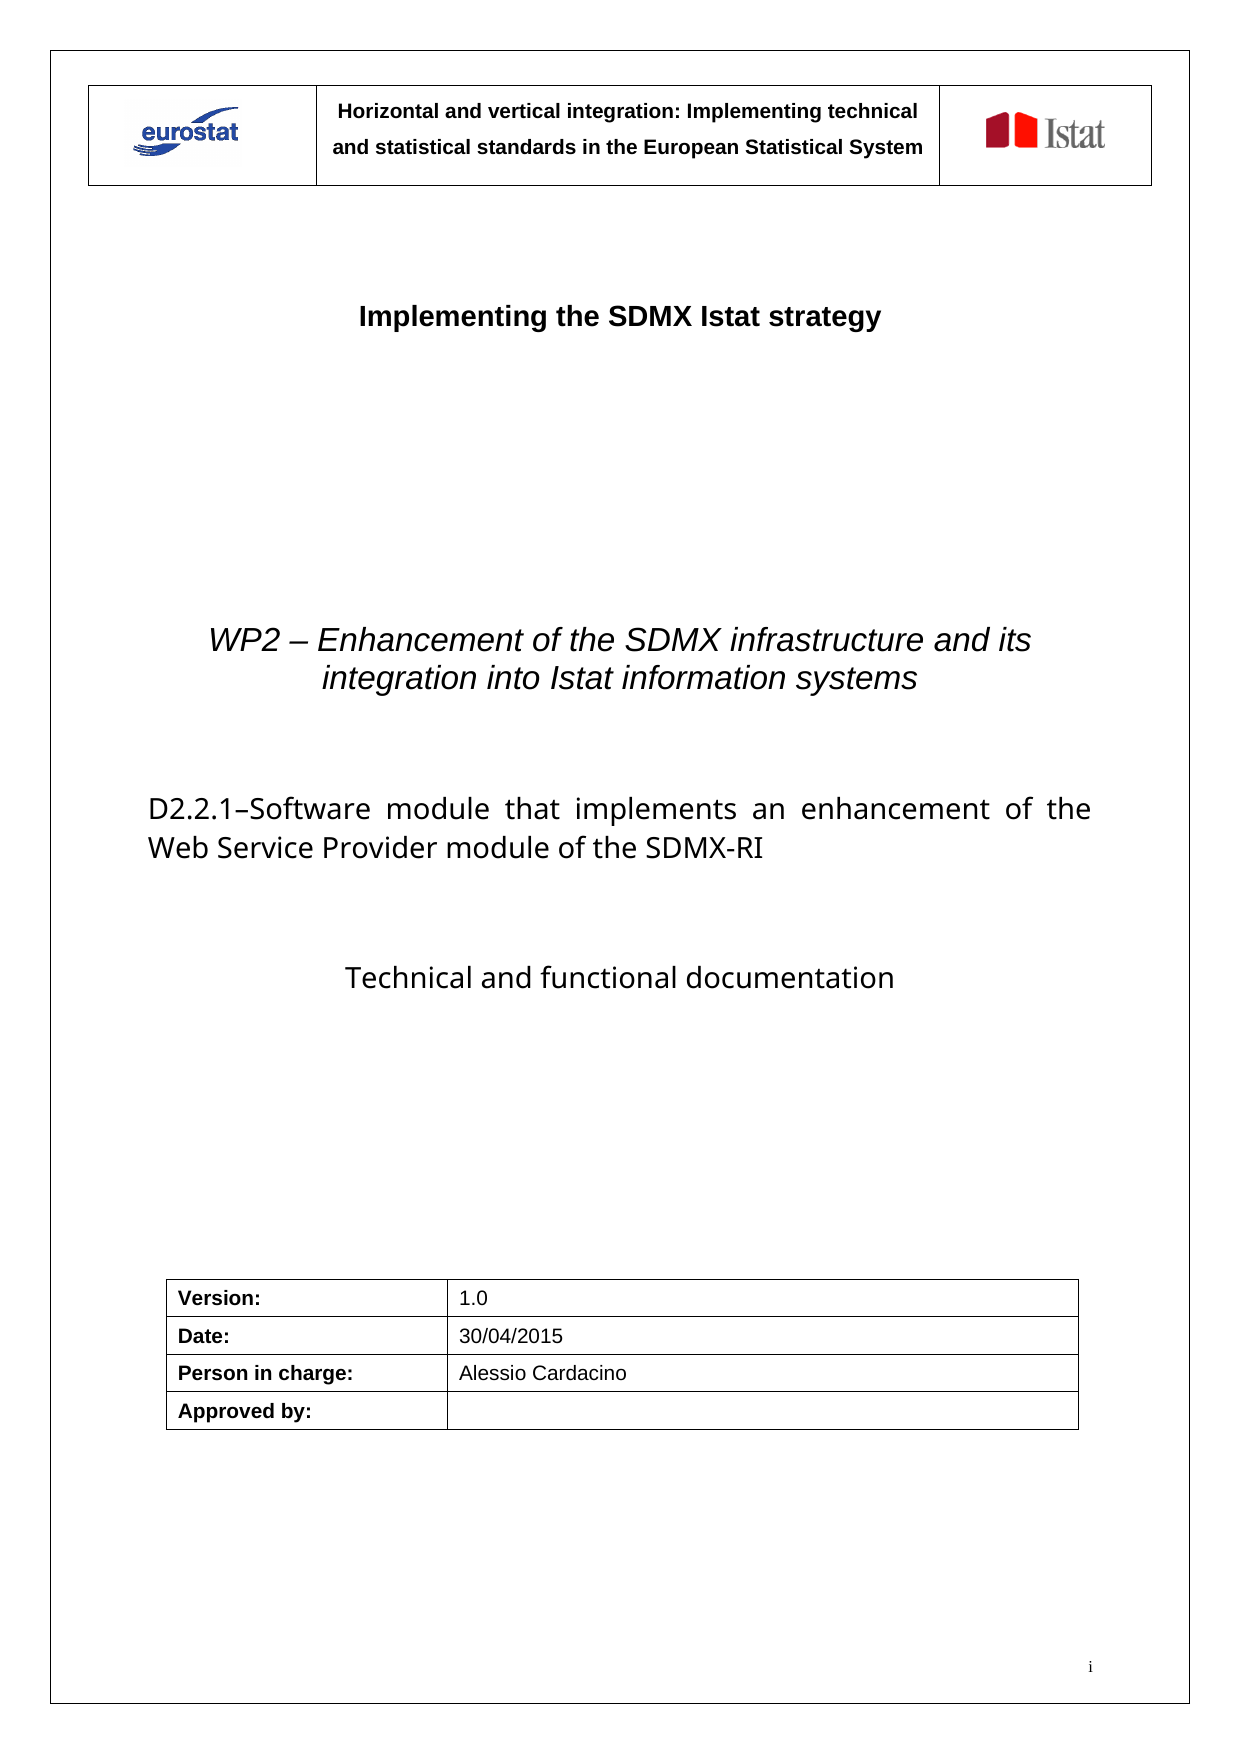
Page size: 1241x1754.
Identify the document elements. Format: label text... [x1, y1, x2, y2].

table_header Version: [167, 1280, 447, 1316]
picture [986, 112, 1105, 148]
table_header 1.0 [448, 1280, 1078, 1316]
table_cell Approved by: [167, 1392, 447, 1429]
text WP2 – Enhancement of the SDMX infrastructure and its integration into Istat information systems [148, 620, 1093, 697]
table_cell Person in charge: [167, 1355, 447, 1391]
text Technical and functional documentation [148, 957, 1093, 997]
text D2.2.1–Software module that implements an enhancement of the Web Service Provider module of the SDMX-RI [148, 788, 1093, 867]
table_cell Date: [167, 1317, 447, 1354]
picture [124, 99, 242, 167]
table_cell [448, 1392, 1078, 1429]
table_cell 30/04/2015 [448, 1317, 1078, 1354]
text Implementing the SDMX Istat strategy [148, 299, 1093, 332]
table_cell Alessio Cardacino [448, 1355, 1078, 1391]
